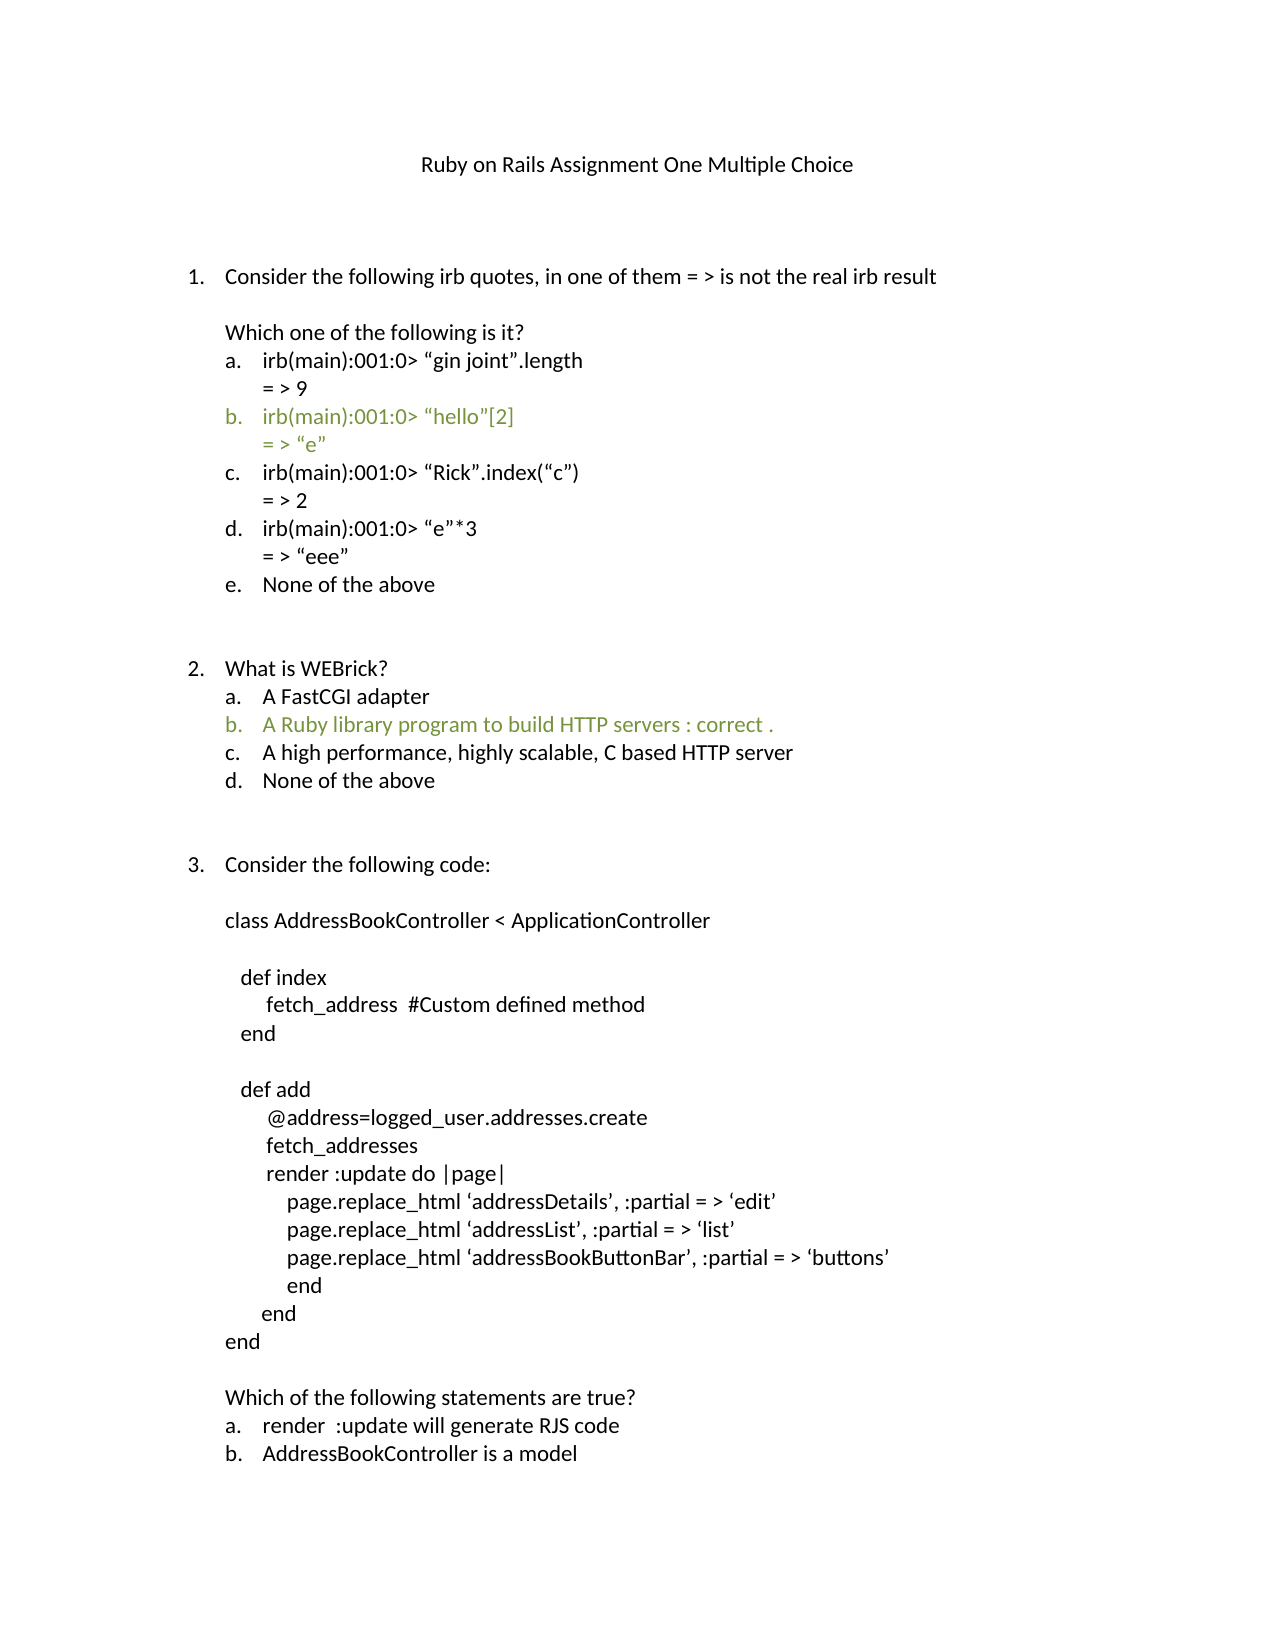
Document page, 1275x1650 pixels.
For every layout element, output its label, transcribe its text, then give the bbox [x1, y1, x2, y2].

text page.replace_html ‘addressDetails’, :partial = > ‘edit’ [225, 1187, 1125, 1215]
text = > “e” [262, 430, 1125, 458]
text render :update do |page| [225, 1159, 1125, 1187]
text end [225, 1327, 1125, 1355]
text end [225, 1019, 1125, 1047]
list AddressBookController is a model [225, 1439, 1125, 1467]
text @address=logged_user.addresses.create [225, 1103, 1125, 1131]
text Which of the following statements are true? [225, 1383, 1125, 1411]
text class AddressBookController < ApplicationController [225, 907, 1125, 934]
text Which one of the following is it? [225, 318, 1125, 346]
text = > 2 [262, 486, 1125, 514]
text end [225, 1271, 1125, 1299]
text Ruby on Rails Assignment One Multiple Choice [150, 150, 1125, 178]
text page.replace_html ‘addressBookButtonBar’, :partial = > ‘buttons’ [225, 1243, 1125, 1271]
list irb(main):001:0> “Rick”.index(“c”) [225, 458, 1125, 486]
list Consider the following irb quotes, in one of them = > is not the real irb result [187, 262, 1125, 290]
text page.replace_html ‘addressList’, :partial = > ‘list’ [225, 1215, 1125, 1243]
list irb(main):001:0> “gin joint”.length [225, 346, 1125, 374]
list A high performance, highly scalable, C based HTTP server [225, 738, 1125, 766]
list Consider the following code: [187, 851, 1125, 878]
list irb(main):001:0> “e”*3 [225, 514, 1125, 542]
text end [225, 1299, 1125, 1327]
list None of the above [225, 766, 1125, 794]
list A Ruby library program to build HTTP servers : correct . [225, 710, 1125, 738]
text = > 9 [262, 374, 1125, 402]
list irb(main):001:0> “hello”[2] [225, 402, 1125, 430]
text fetch_address #Custom defined method [225, 991, 1125, 1019]
list None of the above [225, 570, 1125, 598]
text def index [225, 963, 1125, 991]
list What is WEBrick? [187, 654, 1125, 682]
list render :update will generate RJS code [225, 1411, 1125, 1439]
text def add [225, 1075, 1125, 1103]
text fetch_addresses [225, 1131, 1125, 1159]
text = > “eee” [262, 542, 1125, 570]
list A FastCGI adapter [225, 682, 1125, 710]
